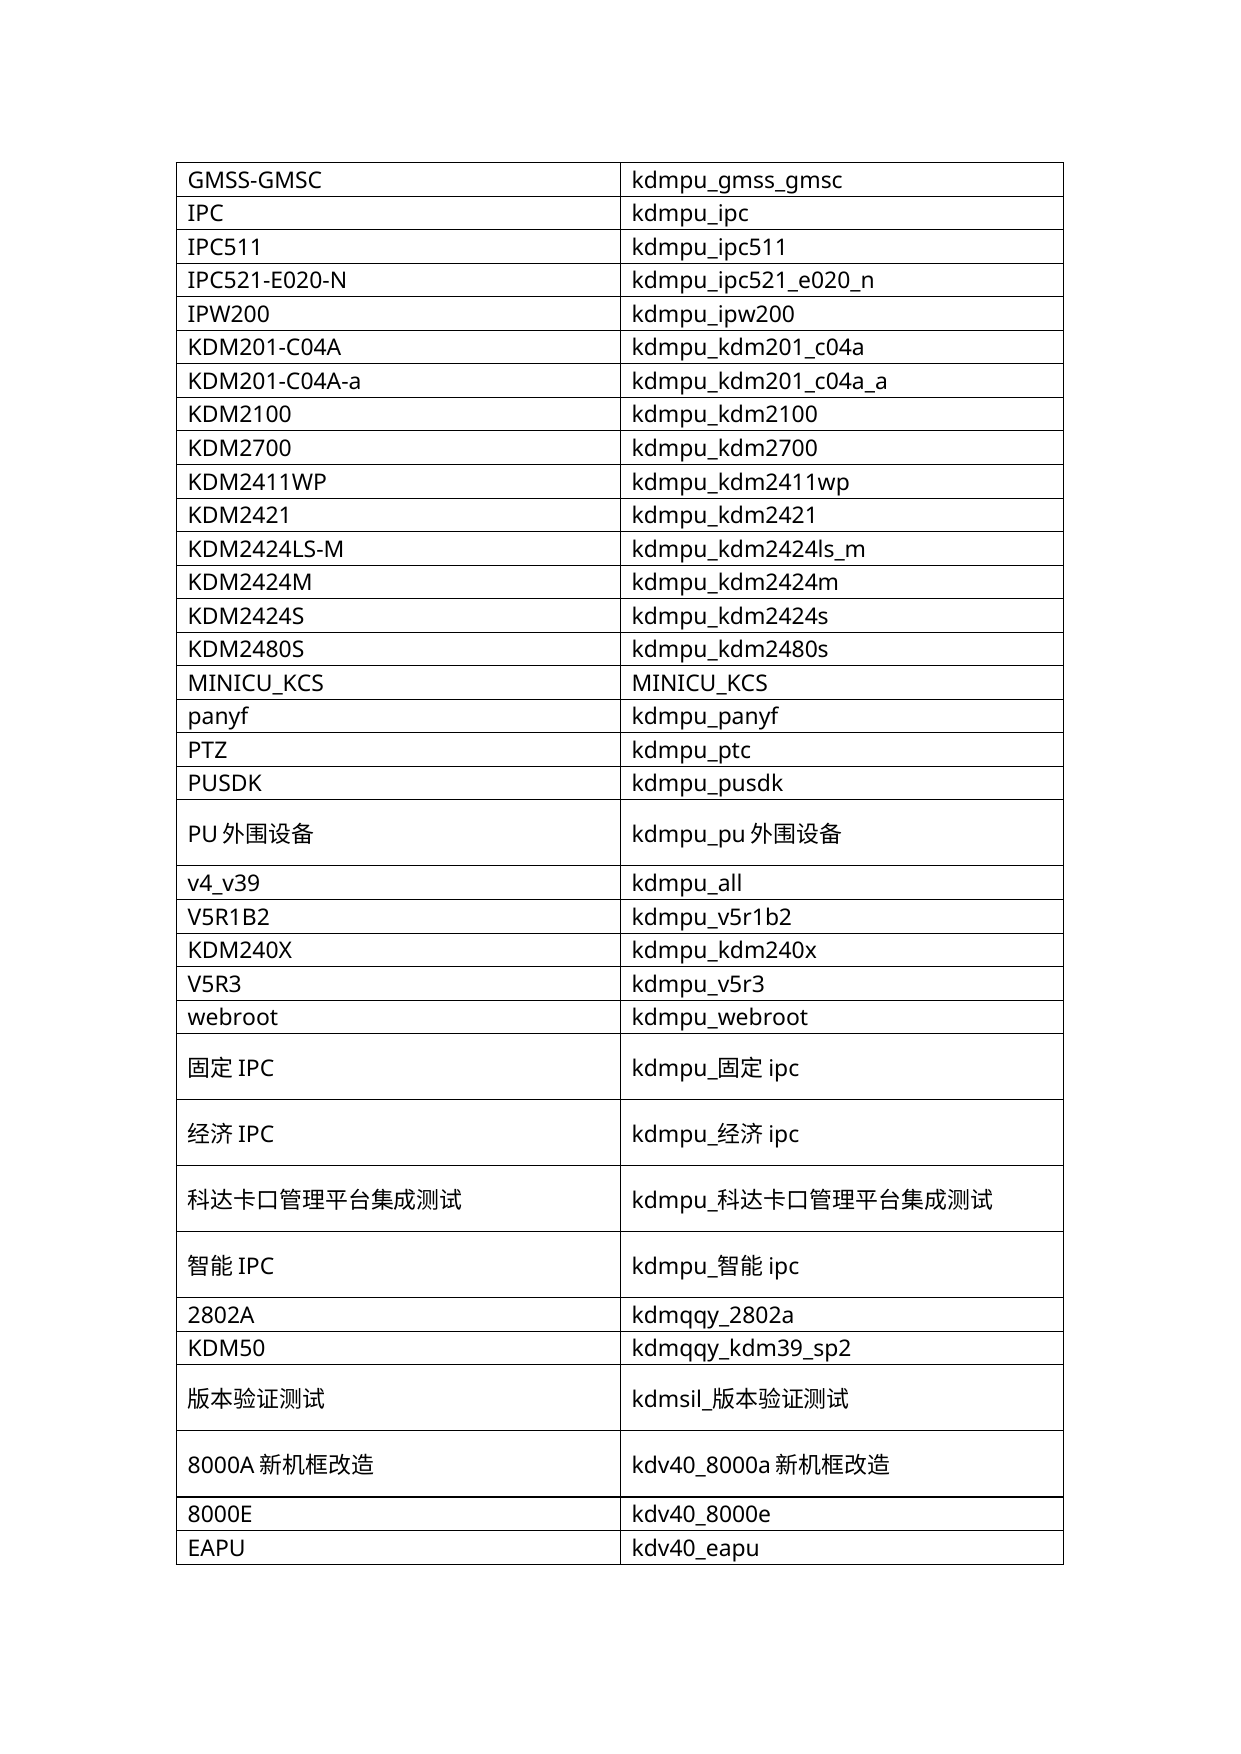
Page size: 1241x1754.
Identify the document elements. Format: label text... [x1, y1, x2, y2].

table_cell kdmqqy_kdm39_sp2 [621, 1332, 1063, 1364]
table_cell 2802A [177, 1298, 620, 1331]
table_cell kdmpu_kdm2424m [621, 566, 1063, 598]
table_cell 固定IPC [177, 1034, 620, 1099]
table_cell kdmpu_ipc521_e020_n [621, 264, 1063, 296]
table_cell KDM2424M [177, 566, 620, 598]
table_cell kdmpu_kdm2700 [621, 431, 1063, 464]
table_cell webroot [177, 1001, 620, 1033]
table_cell KDM2411WP [177, 465, 620, 497]
table_cell kdmsil_版本验证测试 [621, 1365, 1063, 1430]
table_cell kdmpu_v5r1b2 [621, 900, 1063, 932]
table_cell kdmpu_kdm2424s [621, 599, 1063, 632]
table_cell kdmpu_ipw200 [621, 297, 1063, 330]
table_cell 8000E [177, 1498, 620, 1530]
table_cell EAPU [177, 1531, 620, 1563]
table_cell kdmpu_智能ipc [621, 1232, 1063, 1297]
table_cell KDM240X [177, 934, 620, 966]
table_cell kdmpu_kdm2424ls_m [621, 532, 1063, 564]
table_cell KDM2700 [177, 431, 620, 464]
table_cell v4_v39 [177, 866, 620, 899]
table_cell panyf [177, 700, 620, 732]
table_cell PUSDK [177, 767, 620, 799]
table_cell kdmpu_kdm2421 [621, 499, 1063, 531]
table_cell kdmpu_all [621, 866, 1063, 899]
table_cell kdv40_eapu [621, 1531, 1063, 1563]
table_cell kdmpu_ipc [621, 197, 1063, 229]
table_cell IPW200 [177, 297, 620, 330]
table_cell kdmpu_gmss_gmsc [621, 163, 1063, 196]
table_cell MINICU_KCS [621, 666, 1063, 699]
table_cell KDM2424S [177, 599, 620, 632]
table_cell kdmpu_ptc [621, 733, 1063, 766]
table_cell kdmpu_kdm2100 [621, 398, 1063, 430]
table_cell MINICU_KCS [177, 666, 620, 699]
table_cell V5R3 [177, 967, 620, 999]
table_cell kdv40_8000a新机框改造 [621, 1431, 1063, 1496]
table_cell KDM2480S [177, 633, 620, 665]
table_cell kdv40_8000e [621, 1498, 1063, 1530]
table_cell KDM2424LS-M [177, 532, 620, 564]
table_cell kdmpu_科达卡口管理平台集成测试 [621, 1166, 1063, 1231]
table_cell KDM50 [177, 1332, 620, 1364]
table_cell IPC521-E020-N [177, 264, 620, 296]
table_cell kdmpu_v5r3 [621, 967, 1063, 999]
table_cell GMSS-GMSC [177, 163, 620, 196]
table_cell 版本验证测试 [177, 1365, 620, 1430]
table_cell PU外围设备 [177, 800, 620, 865]
table_cell 经济IPC [177, 1100, 620, 1165]
table_cell PTZ [177, 733, 620, 766]
table_cell KDM201-C04A-a [177, 364, 620, 397]
table_cell kdmpu_kdm201_c04a_a [621, 364, 1063, 397]
table_cell KDM2421 [177, 499, 620, 531]
table_cell 智能IPC [177, 1232, 620, 1297]
table_cell kdmpu_固定ipc [621, 1034, 1063, 1099]
table_cell kdmpu_pu外围设备 [621, 800, 1063, 865]
table_cell kdmpu_webroot [621, 1001, 1063, 1033]
table_cell 8000A新机框改造 [177, 1431, 620, 1496]
table_cell IPC [177, 197, 620, 229]
table_cell IPC511 [177, 230, 620, 263]
table_cell kdmpu_kdm2411wp [621, 465, 1063, 497]
table_cell 科达卡口管理平台集成测试 [177, 1166, 620, 1231]
table_cell kdmpu_经济ipc [621, 1100, 1063, 1165]
table_cell kdmpu_kdm2480s [621, 633, 1063, 665]
table_cell V5R1B2 [177, 900, 620, 932]
table_cell kdmpu_kdm201_c04a [621, 331, 1063, 363]
table_cell KDM2100 [177, 398, 620, 430]
table_cell kdmpu_kdm240x [621, 934, 1063, 966]
table_cell kdmpu_panyf [621, 700, 1063, 732]
table_cell kdmpu_pusdk [621, 767, 1063, 799]
table_cell KDM201-C04A [177, 331, 620, 363]
table_cell kdmqqy_2802a [621, 1298, 1063, 1331]
table_cell kdmpu_ipc511 [621, 230, 1063, 263]
